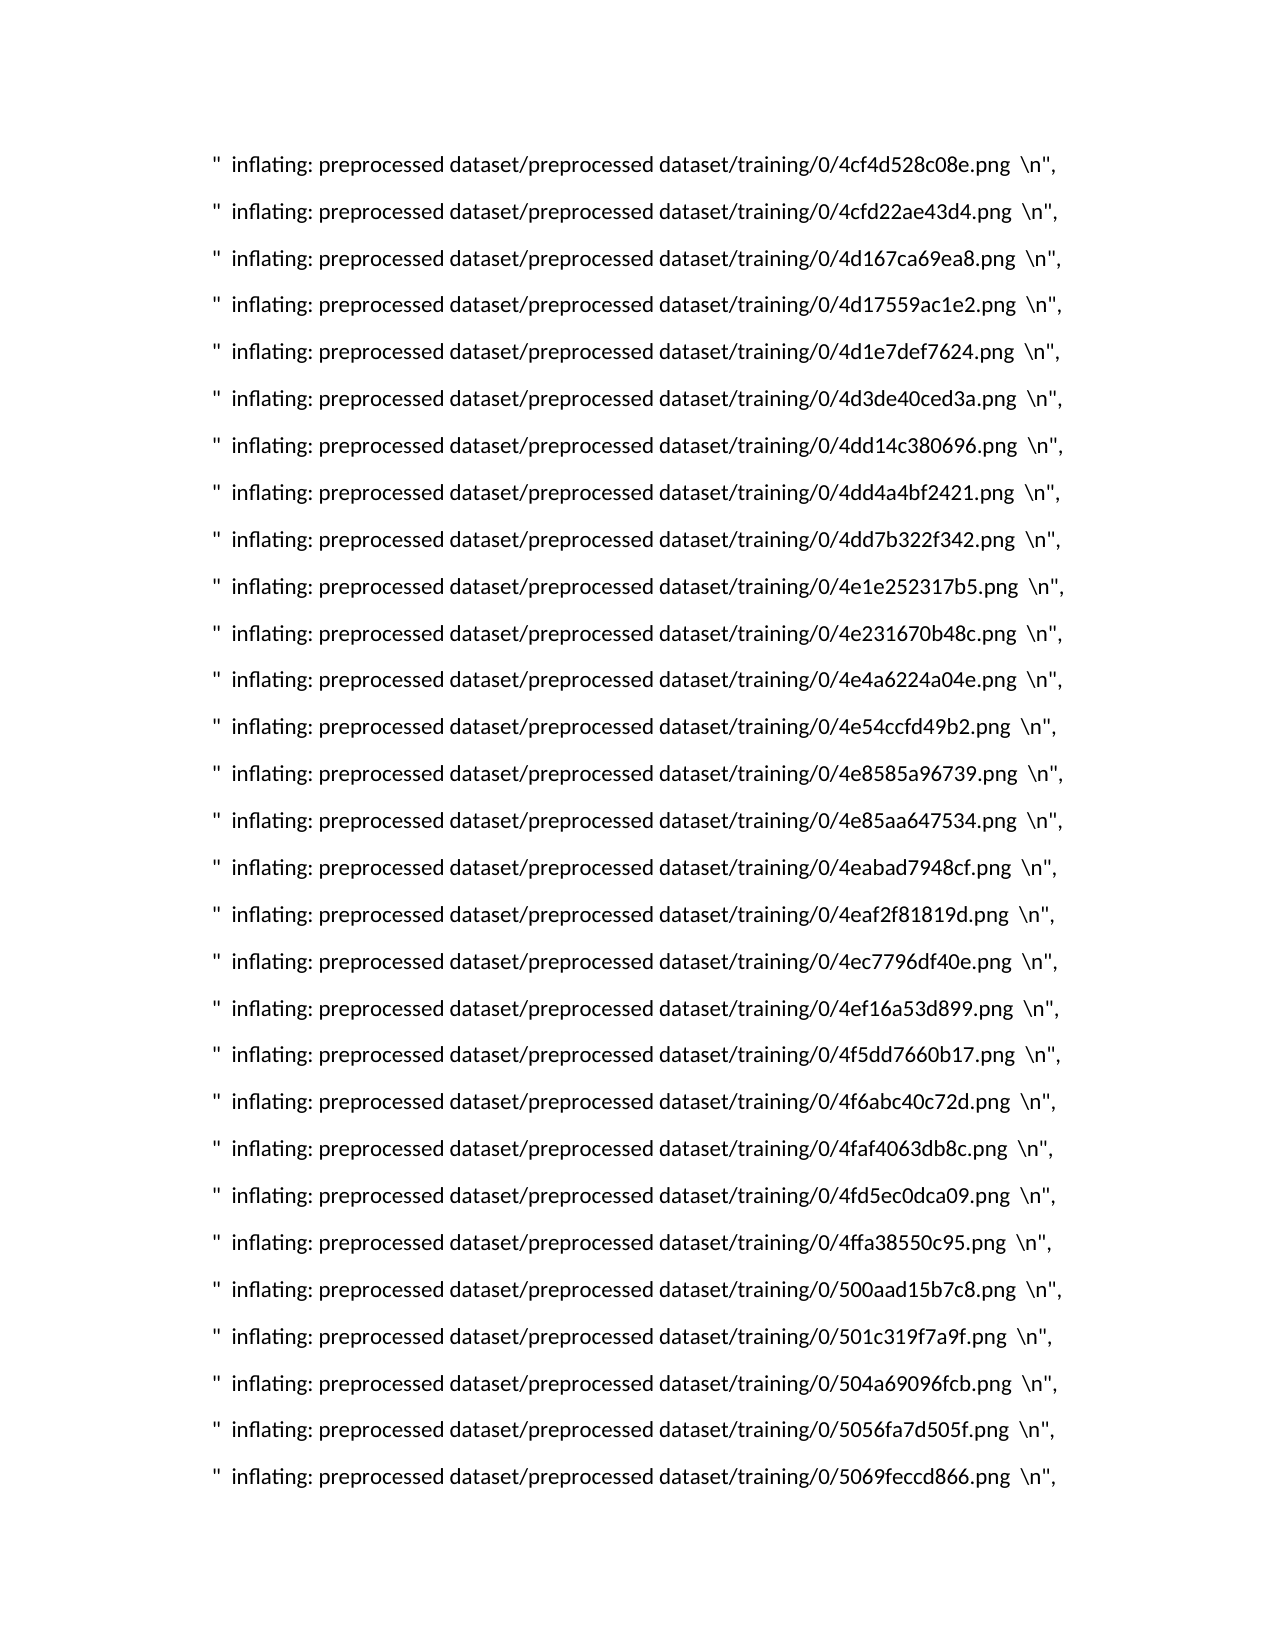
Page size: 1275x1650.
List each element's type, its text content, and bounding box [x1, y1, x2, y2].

text " inflating: preprocessed dataset/preprocessed dataset/training/0/4e54ccfd49b2.png \n", [150, 712, 1125, 741]
text " inflating: preprocessed dataset/preprocessed dataset/training/0/4d1e7def7624.png \n", [150, 337, 1125, 366]
text " inflating: preprocessed dataset/preprocessed dataset/training/0/4eabad7948cf.png \n", [150, 853, 1125, 881]
text " inflating: preprocessed dataset/preprocessed dataset/training/0/4dd14c380696.png \n", [150, 431, 1125, 459]
text " inflating: preprocessed dataset/preprocessed dataset/training/0/4ffa38550c95.png \n", [150, 1228, 1125, 1256]
text " inflating: preprocessed dataset/preprocessed dataset/training/0/4ef16a53d899.png \n", [150, 994, 1125, 1022]
text " inflating: preprocessed dataset/preprocessed dataset/training/0/4faf4063db8c.png \n", [150, 1134, 1125, 1162]
text " inflating: preprocessed dataset/preprocessed dataset/training/0/4e8585a96739.png \n", [150, 759, 1125, 787]
text " inflating: preprocessed dataset/preprocessed dataset/training/0/4e231670b48c.png \n", [150, 619, 1125, 647]
text " inflating: preprocessed dataset/preprocessed dataset/training/0/4d3de40ced3a.png \n", [150, 384, 1125, 412]
text " inflating: preprocessed dataset/preprocessed dataset/training/0/5069feccd866.png \n", [150, 1462, 1125, 1491]
text " inflating: preprocessed dataset/preprocessed dataset/training/0/4ec7796df40e.png \n", [150, 947, 1125, 975]
text " inflating: preprocessed dataset/preprocessed dataset/training/0/4dd7b322f342.png \n", [150, 525, 1125, 553]
text " inflating: preprocessed dataset/preprocessed dataset/training/0/4d167ca69ea8.png \n", [150, 244, 1125, 272]
text " inflating: preprocessed dataset/preprocessed dataset/training/0/501c319f7a9f.png \n", [150, 1322, 1125, 1350]
text " inflating: preprocessed dataset/preprocessed dataset/training/0/4cf4d528c08e.png \n", [150, 150, 1125, 178]
text " inflating: preprocessed dataset/preprocessed dataset/training/0/500aad15b7c8.png \n", [150, 1275, 1125, 1303]
text " inflating: preprocessed dataset/preprocessed dataset/training/0/4dd4a4bf2421.png \n", [150, 478, 1125, 506]
text " inflating: preprocessed dataset/preprocessed dataset/training/0/4eaf2f81819d.png \n", [150, 900, 1125, 928]
text " inflating: preprocessed dataset/preprocessed dataset/training/0/4cfd22ae43d4.png \n", [150, 197, 1125, 225]
text " inflating: preprocessed dataset/preprocessed dataset/training/0/4fd5ec0dca09.png \n", [150, 1181, 1125, 1209]
text " inflating: preprocessed dataset/preprocessed dataset/training/0/4f5dd7660b17.png \n", [150, 1041, 1125, 1069]
text " inflating: preprocessed dataset/preprocessed dataset/training/0/4e85aa647534.png \n", [150, 806, 1125, 834]
text " inflating: preprocessed dataset/preprocessed dataset/training/0/4e4a6224a04e.png \n", [150, 666, 1125, 694]
text " inflating: preprocessed dataset/preprocessed dataset/training/0/504a69096fcb.png \n", [150, 1369, 1125, 1397]
text " inflating: preprocessed dataset/preprocessed dataset/training/0/4f6abc40c72d.png \n", [150, 1087, 1125, 1116]
text " inflating: preprocessed dataset/preprocessed dataset/training/0/5056fa7d505f.png \n", [150, 1416, 1125, 1444]
text " inflating: preprocessed dataset/preprocessed dataset/training/0/4d17559ac1e2.png \n", [150, 291, 1125, 319]
text " inflating: preprocessed dataset/preprocessed dataset/training/0/4e1e252317b5.png \n", [150, 572, 1125, 600]
